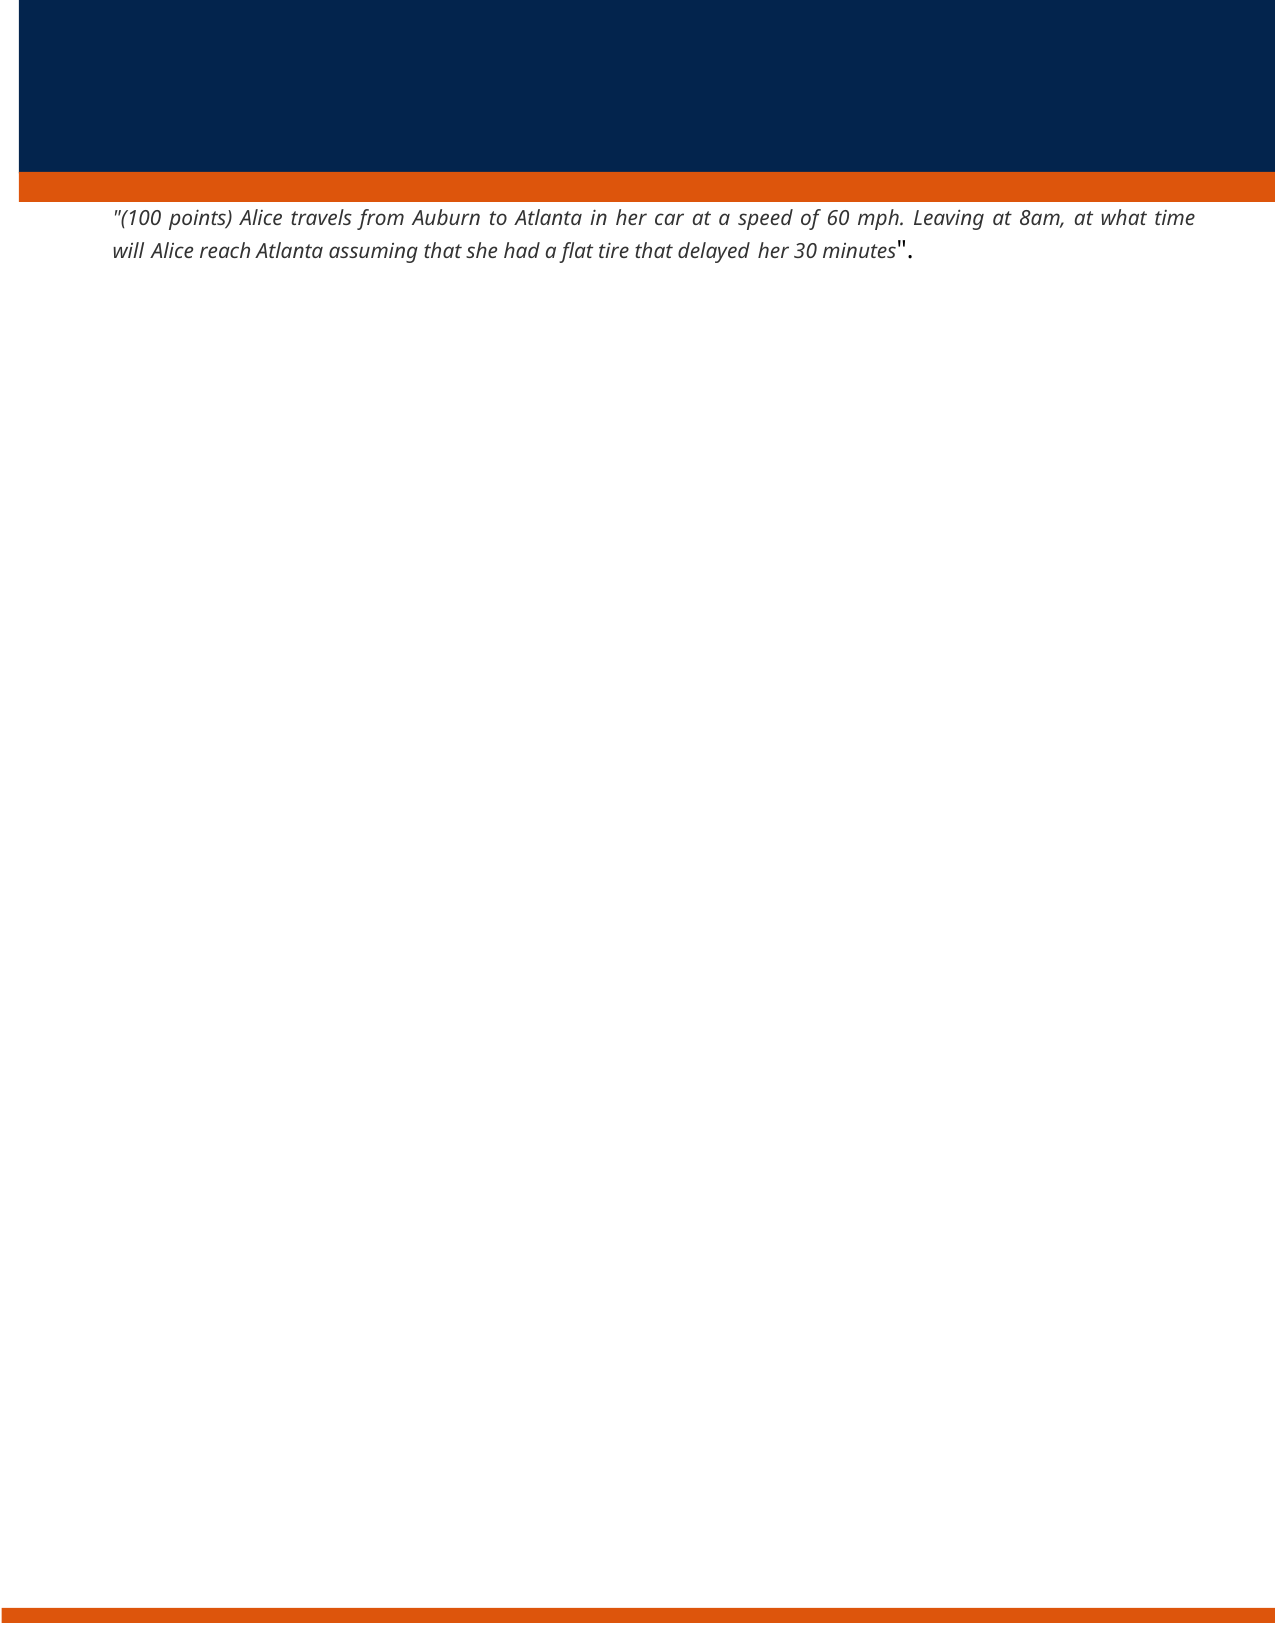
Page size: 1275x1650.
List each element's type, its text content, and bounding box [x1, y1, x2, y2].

list "(100 points) Alice travels from Auburn to Atlanta in her car at a speed of 60 mph. Leaving at 8am, at what time will Alice reach Atlanta assuming that she had a flat tire that delayed her 30 minutes". [112, 202, 1200, 266]
